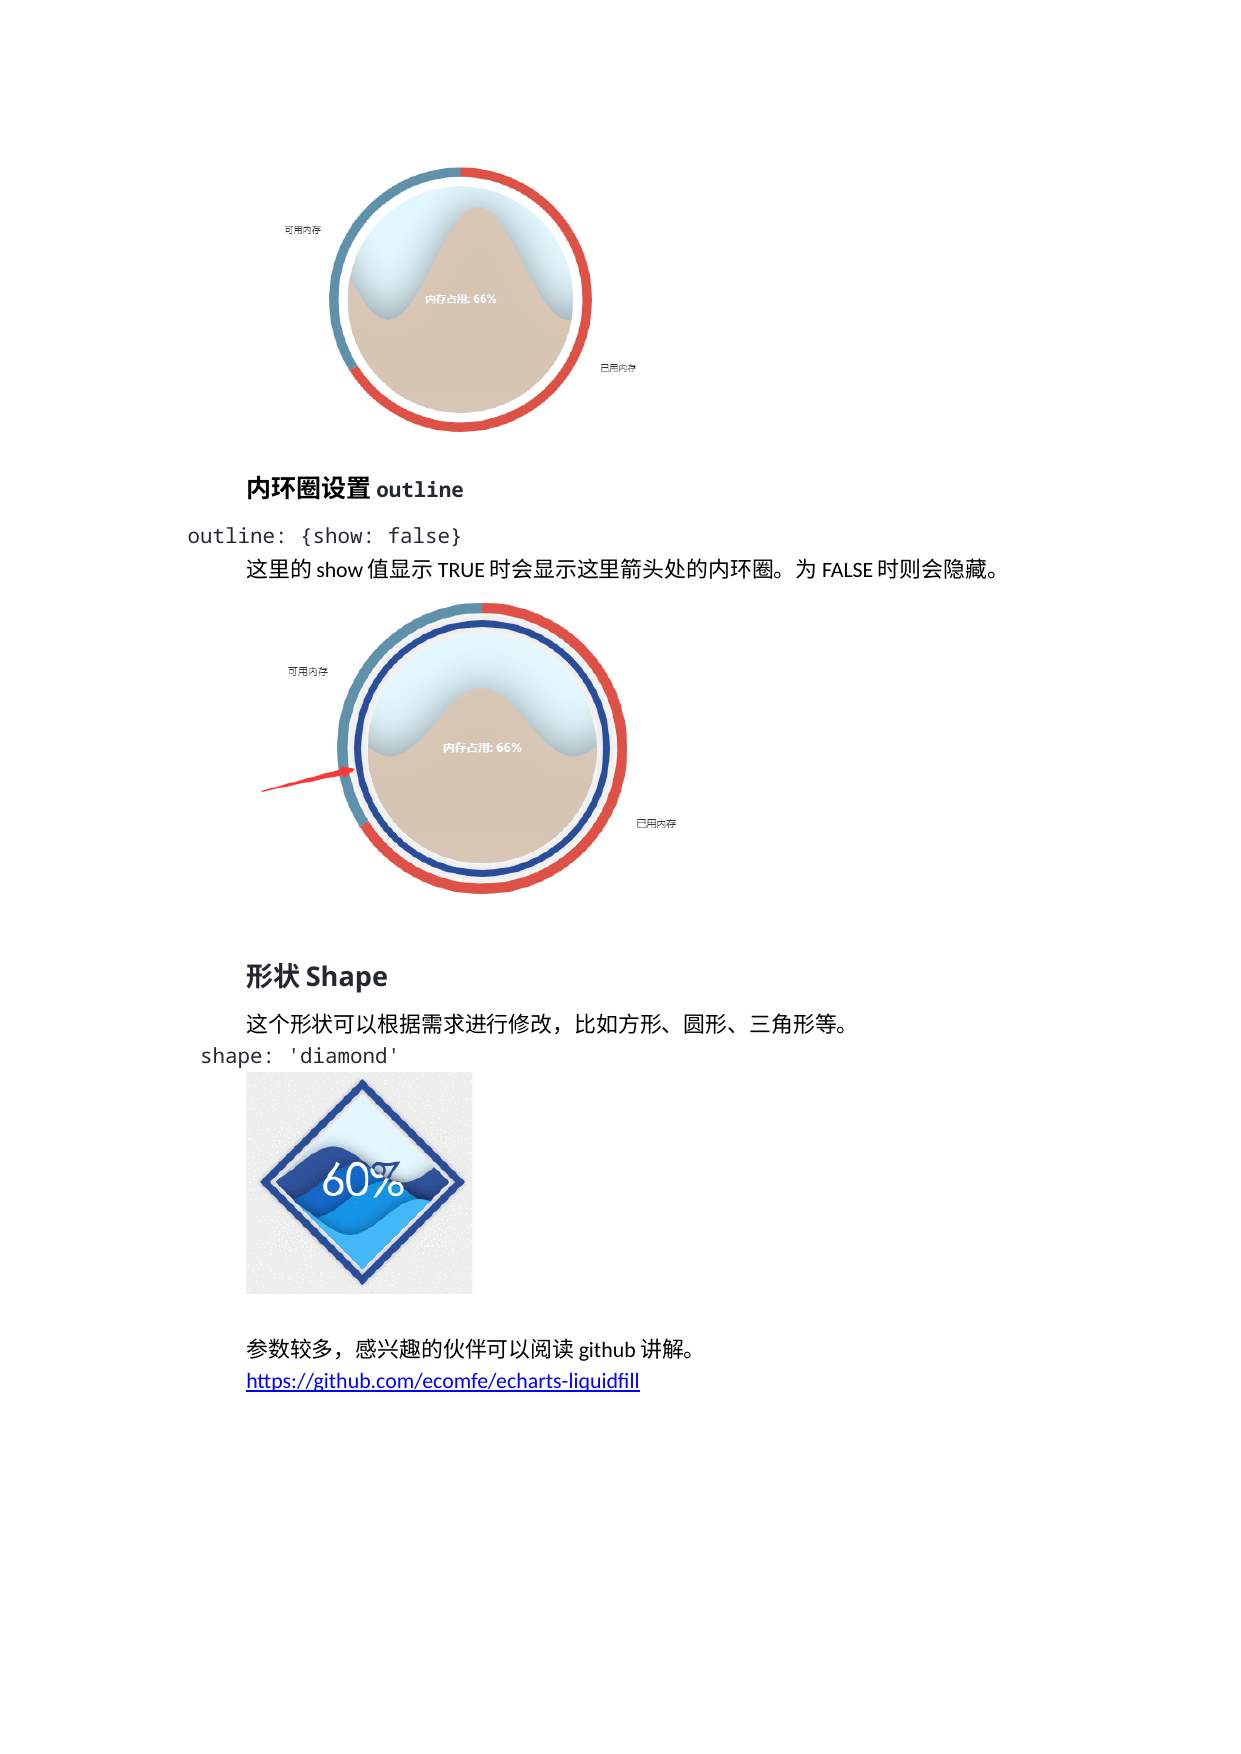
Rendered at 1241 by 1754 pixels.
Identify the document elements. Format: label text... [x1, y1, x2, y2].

picture [246, 1072, 473, 1294]
picture [246, 162, 660, 452]
text 这个形状可以根据需求进行修改，比如方形、圆形、三角形等。 [187, 1007, 1053, 1039]
text 这里的show值显示TRUE时会显示这里箭头处的内环圈。为FALSE时则会隐藏。 [187, 552, 1053, 584]
subtitle 内环圈设置outline [187, 454, 1053, 519]
picture [246, 584, 705, 912]
text shape: 'diamond' [187, 1039, 1053, 1072]
text https://github.com/ecomfe/echarts-liquidfill [187, 1364, 1053, 1397]
subtitle 形状Shape [187, 942, 1053, 1007]
text 参数较多，感兴趣的伙伴可以阅读github讲解。 [187, 1332, 1053, 1364]
text outline: {show: false} [187, 519, 1053, 552]
